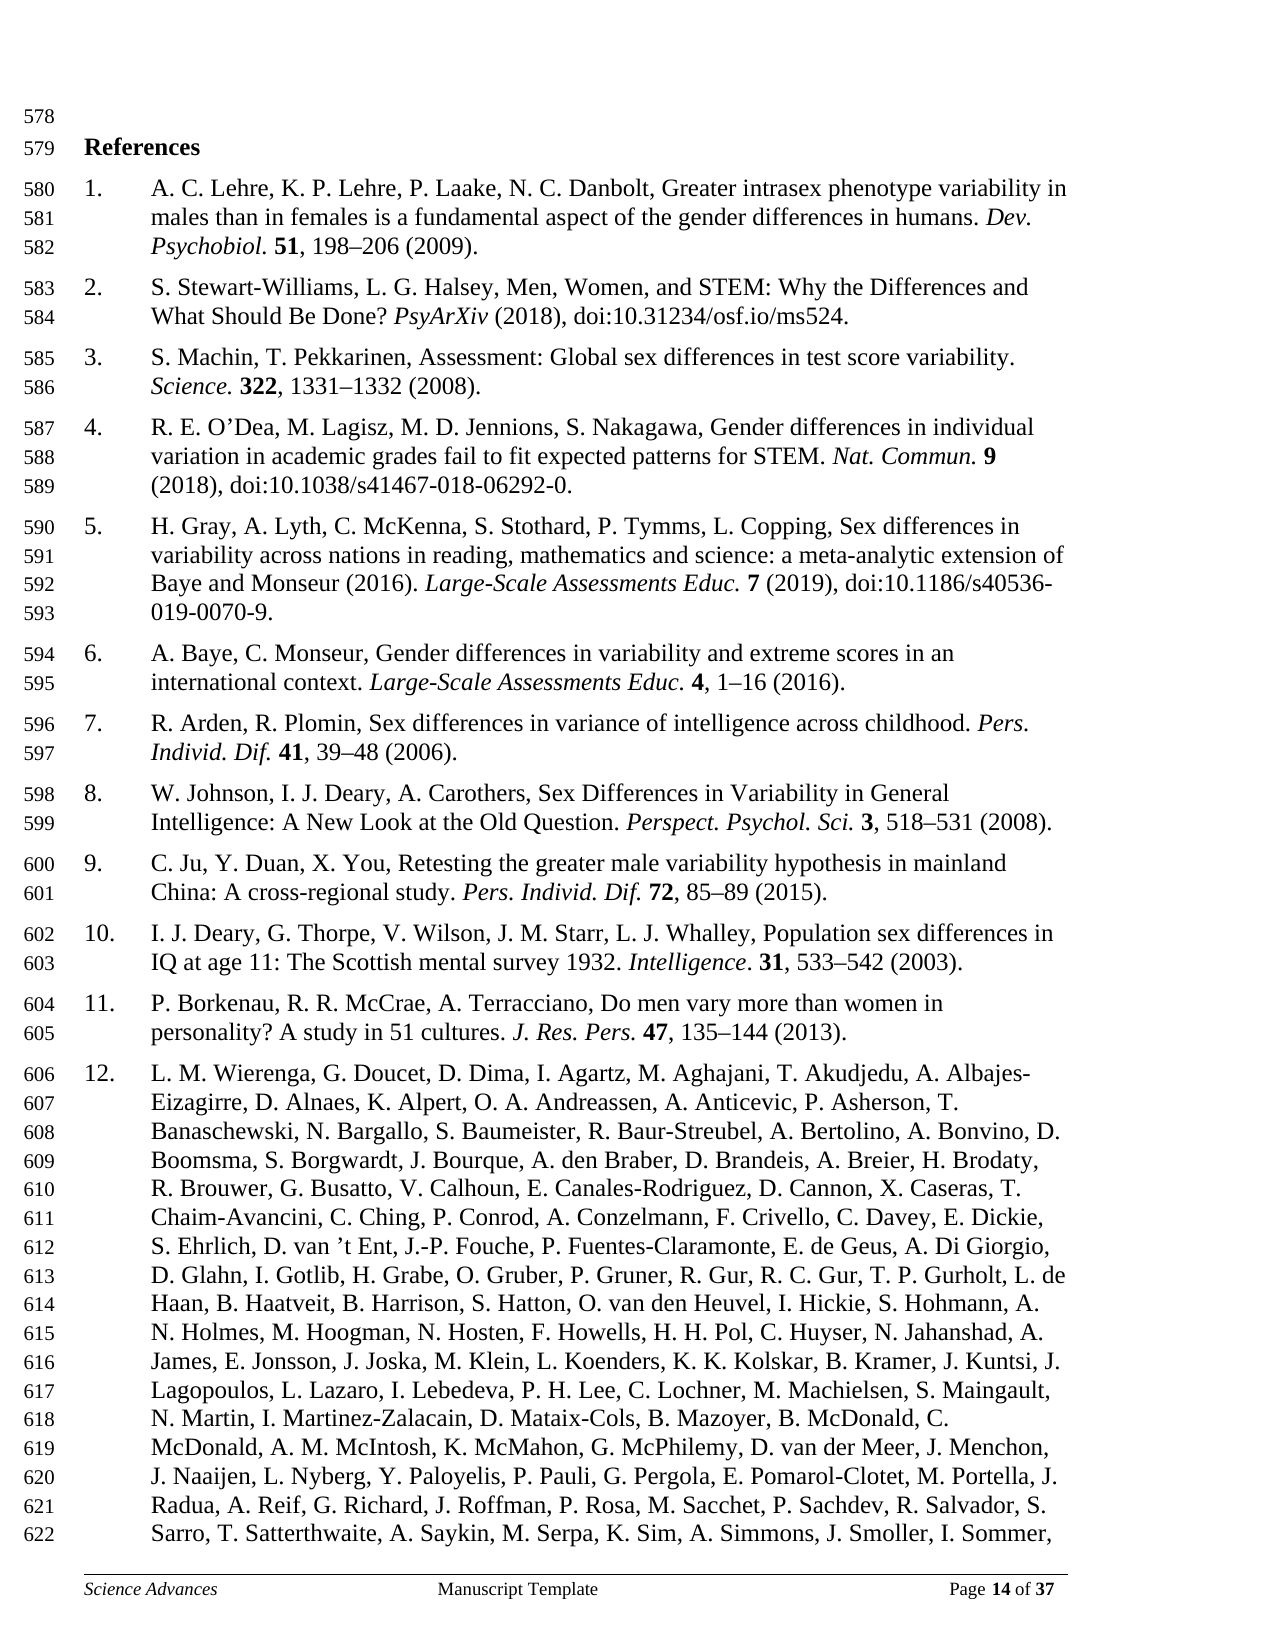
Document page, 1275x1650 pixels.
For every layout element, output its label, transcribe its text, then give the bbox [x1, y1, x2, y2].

text 11. P. Borkenau, R. R. McCrae, A. Terracciano, Do men vary more than women in personality? A study in 51 cultures. J. Res. Pers. 47, 135–144 (2013). [84, 988, 1068, 1046]
text 4. R. E. O’Dea, M. Lagisz, M. D. Jennions, S. Nakagawa, Gender differences in individual variation in academic grades fail to fit expected patterns for STEM. Nat. Commun. 9 (2018), doi:10.1038/s41467-018-06292-0. [84, 412, 1068, 498]
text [84, 1058, 1068, 1547]
text 8. W. Johnson, I. J. Deary, A. Carothers, Sex Differences in Variability in General Intelligence: A New Look at the Old Question. Perspect. Psychol. Sci. 3, 518–531 (2008). [84, 778, 1068, 836]
text 1. A. C. Lehre, K. P. Lehre, P. Laake, N. C. Danbolt, Greater intrasex phenotype variability in males than in females is a fundamental aspect of the gender differences in humans. Dev. Psychobiol. 51, 198–206 (2009). [84, 173, 1068, 260]
text 2. S. Stewart-Williams, L. G. Halsey, Men, Women, and STEM: Why the Differences and What Should Be Done? PsyArXiv (2018), doi:10.31234/osf.io/ms524. [84, 272, 1068, 330]
text 9. C. Ju, Y. Duan, X. You, Retesting the greater male variability hypothesis in mainland China: A cross-regional study. Pers. Individ. Dif. 72, 85–89 (2015). [84, 848, 1068, 906]
text 6. A. Baye, C. Monseur, Gender differences in variability and extreme scores in an international context. Large-Scale Assessments Educ. 4, 1–16 (2016). [84, 638, 1068, 696]
text 3. S. Machin, T. Pekkarinen, Assessment: Global sex differences in test score variability. Science. 322, 1331–1332 (2008). [84, 342, 1068, 400]
text 5. H. Gray, A. Lyth, C. McKenna, S. Stothard, P. Tymms, L. Copping, Sex differences in variability across nations in reading, mathematics and science: a meta-analytic extension of Baye and Monseur (2016). Large-Scale Assessments Educ. 7 (2019), doi:10.1186/s40536-019-0070-9. [84, 511, 1068, 626]
text 7. R. Arden, R. Plomin, Sex differences in variance of intelligence across childhood. Pers. Individ. Dif. 41, 39–48 (2006). [84, 708, 1068, 766]
text References [84, 132, 1068, 161]
text 10. I. J. Deary, G. Thorpe, V. Wilson, J. M. Starr, L. J. Whalley, Population sex differences in IQ at age 11: The Scottish mental survey 1932. Intelligence. 31, 533–542 (2003). [84, 918, 1068, 976]
